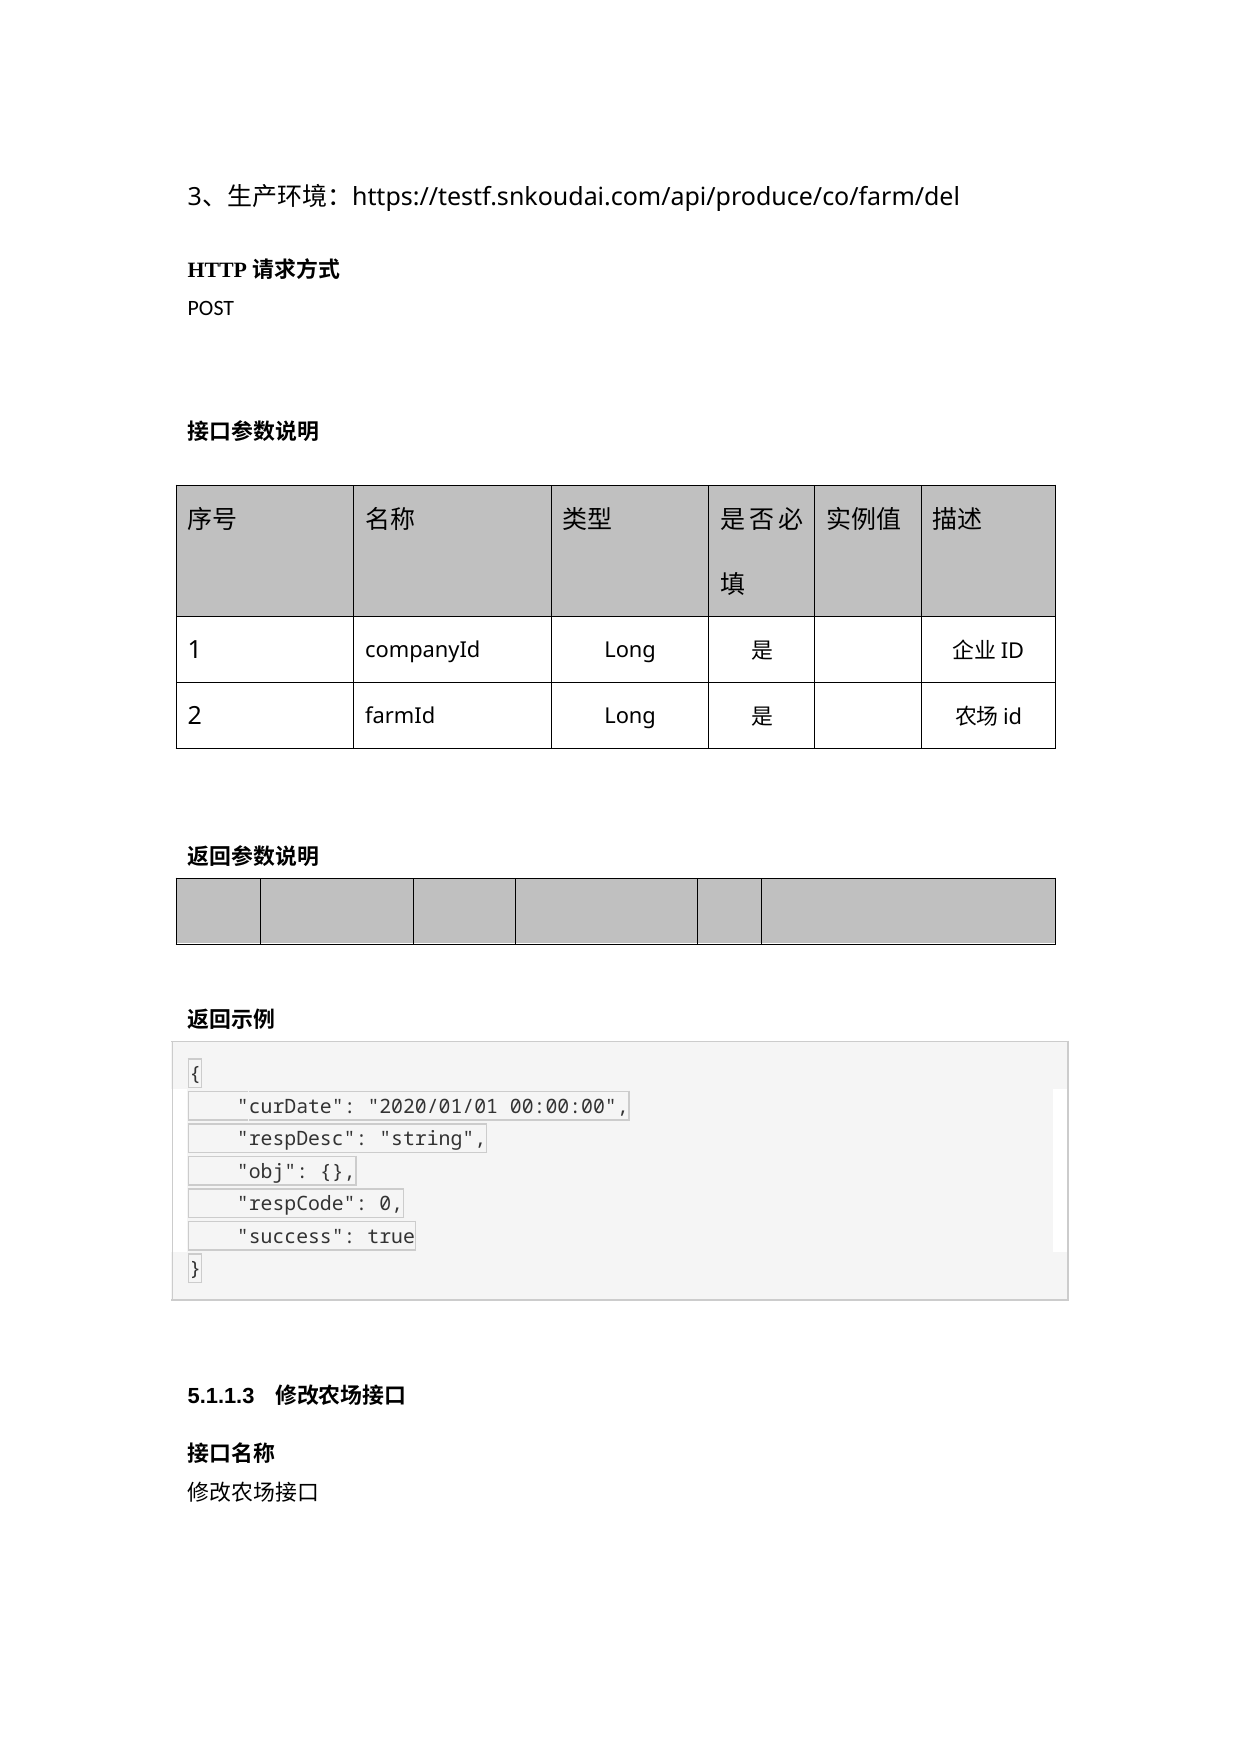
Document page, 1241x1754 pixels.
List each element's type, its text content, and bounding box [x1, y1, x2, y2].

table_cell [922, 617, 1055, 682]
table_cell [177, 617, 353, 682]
subtitle 接口名称 [187, 1436, 1053, 1468]
text } [173, 1236, 1067, 1299]
subtitle 返回示例 [187, 1002, 1053, 1034]
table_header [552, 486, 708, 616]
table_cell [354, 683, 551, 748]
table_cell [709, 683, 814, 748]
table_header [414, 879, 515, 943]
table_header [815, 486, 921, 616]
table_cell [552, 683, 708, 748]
text "respCode": 0, [187, 1187, 1053, 1219]
subtitle HTTP 请求方式 [187, 252, 1053, 284]
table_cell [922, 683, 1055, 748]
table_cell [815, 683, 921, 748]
subtitle 接口参数说明 [187, 413, 1053, 446]
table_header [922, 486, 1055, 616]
subtitle 修改农场接口 [187, 1378, 1053, 1411]
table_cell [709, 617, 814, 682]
text { [173, 1042, 1067, 1089]
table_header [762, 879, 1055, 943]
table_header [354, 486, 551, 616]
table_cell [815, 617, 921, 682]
text 3、生产环境：https://testf.snkoudai.com/api/produce/co/farm/del [187, 162, 1053, 227]
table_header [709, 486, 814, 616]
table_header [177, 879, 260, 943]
text "curDate": "2020/01/01 00:00:00", [187, 1089, 1053, 1122]
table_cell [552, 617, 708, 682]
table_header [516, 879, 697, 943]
text "success": true [187, 1219, 1053, 1236]
text 修改农场接口 [187, 1474, 1053, 1507]
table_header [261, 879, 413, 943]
text "obj": {}, [187, 1154, 1053, 1187]
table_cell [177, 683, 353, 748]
text POST [187, 291, 1053, 323]
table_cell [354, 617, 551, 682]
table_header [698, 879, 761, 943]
subtitle 返回参数说明 [187, 839, 1053, 871]
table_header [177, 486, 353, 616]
text "respDesc": "string", [187, 1122, 1053, 1154]
